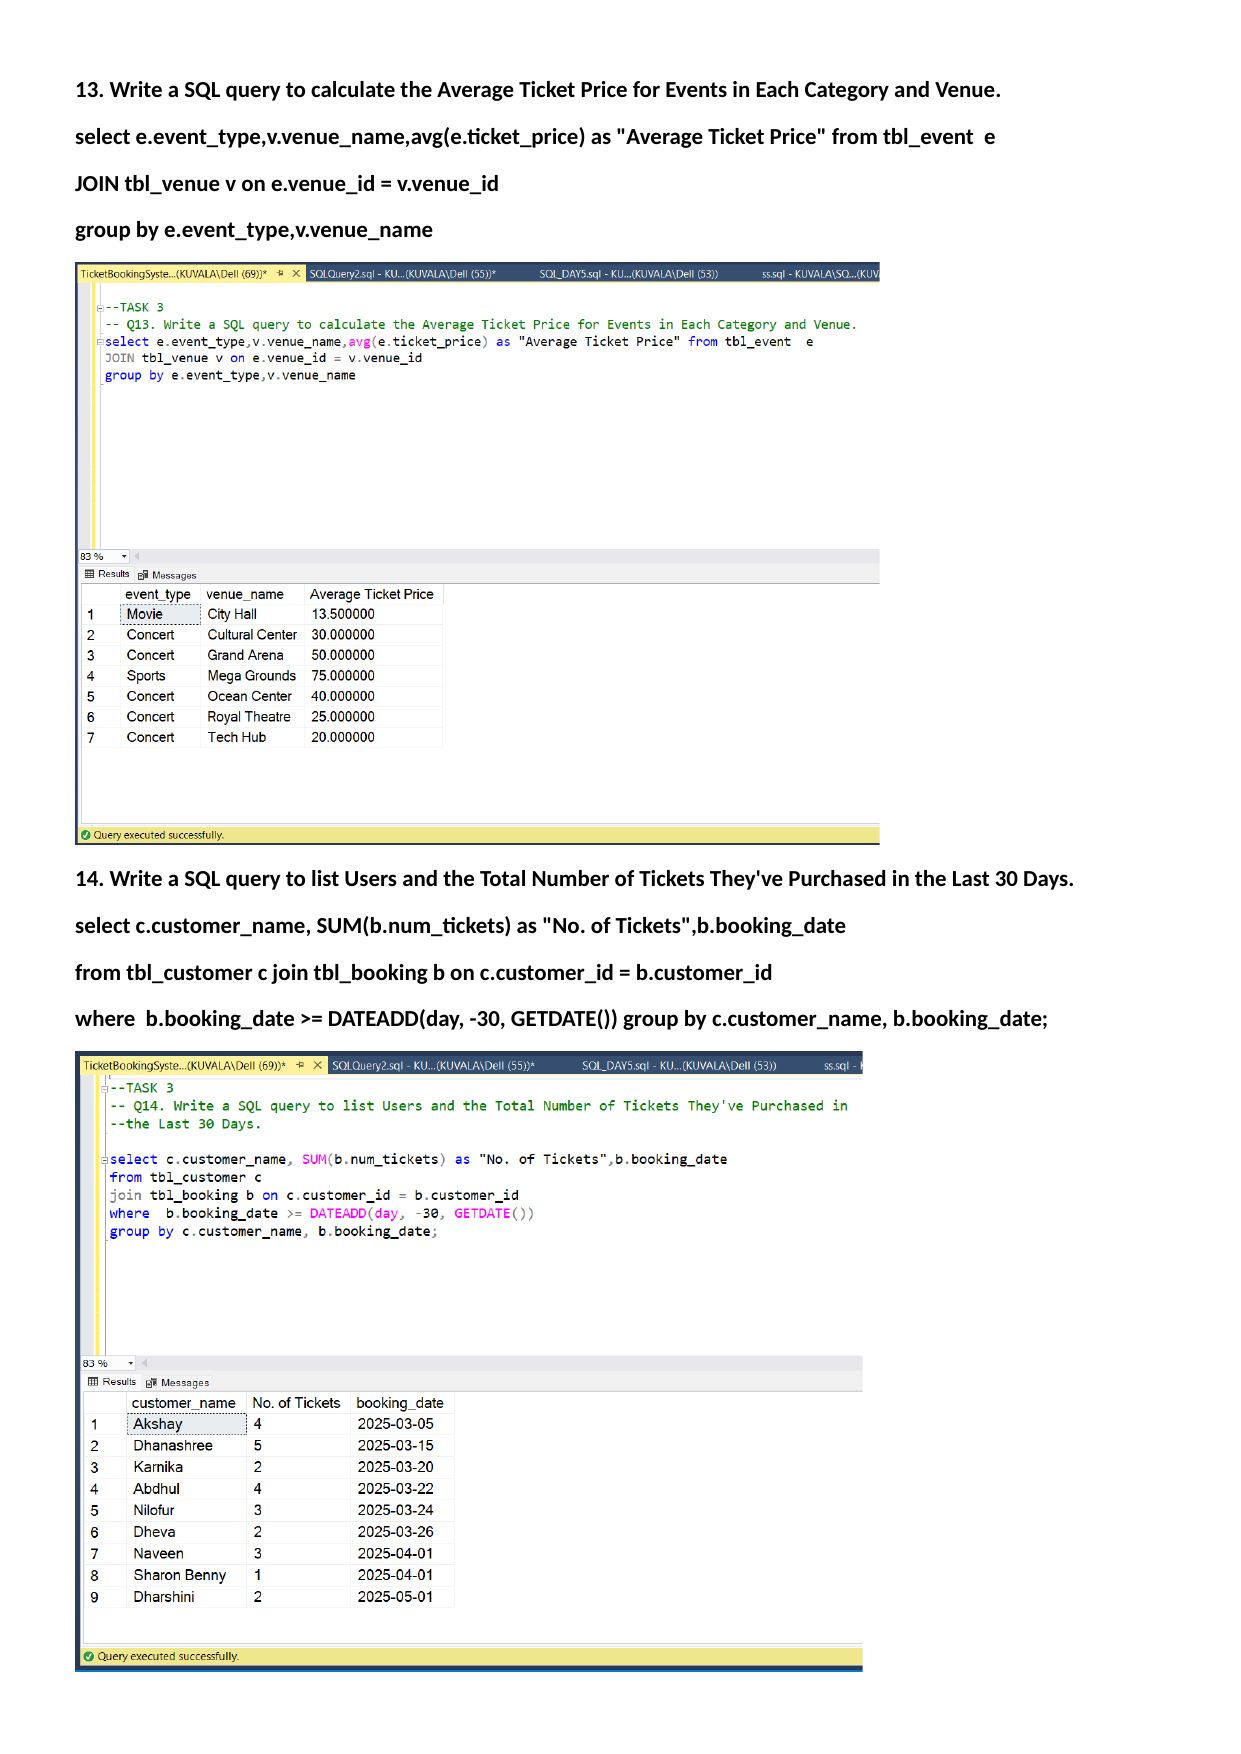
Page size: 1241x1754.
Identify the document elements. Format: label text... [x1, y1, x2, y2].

text select c.customer_name, SUM(b.num_tickets) as "No. of Tickets",b.booking_date [75, 911, 1165, 939]
text group by e.event_type,v.venue_name [75, 216, 1165, 244]
text 13. Write a SQL query to calculate the Average Ticket Price for Events in Each Category and Venue. [75, 75, 1165, 103]
text from tbl_customer c join tbl_booking b on c.customer_id = b.customer_id [75, 958, 1165, 986]
text JOIN tbl_venue v on e.venue_id = v.venue_id [75, 169, 1165, 197]
text select e.event_type,v.venue_name,avg(e.ticket_price) as "Average Ticket Price" from tbl_event e [75, 122, 1165, 150]
picture [75, 1051, 863, 1672]
text 14. Write a SQL query to list Users and the Total Number of Tickets They've Purchased in the Last 30 Days. [75, 864, 1165, 892]
text where b.booking_date >= DATEADD(day, -30, GETDATE()) group by c.customer_name, b.booking_date; [75, 1004, 1165, 1032]
picture [75, 262, 880, 845]
